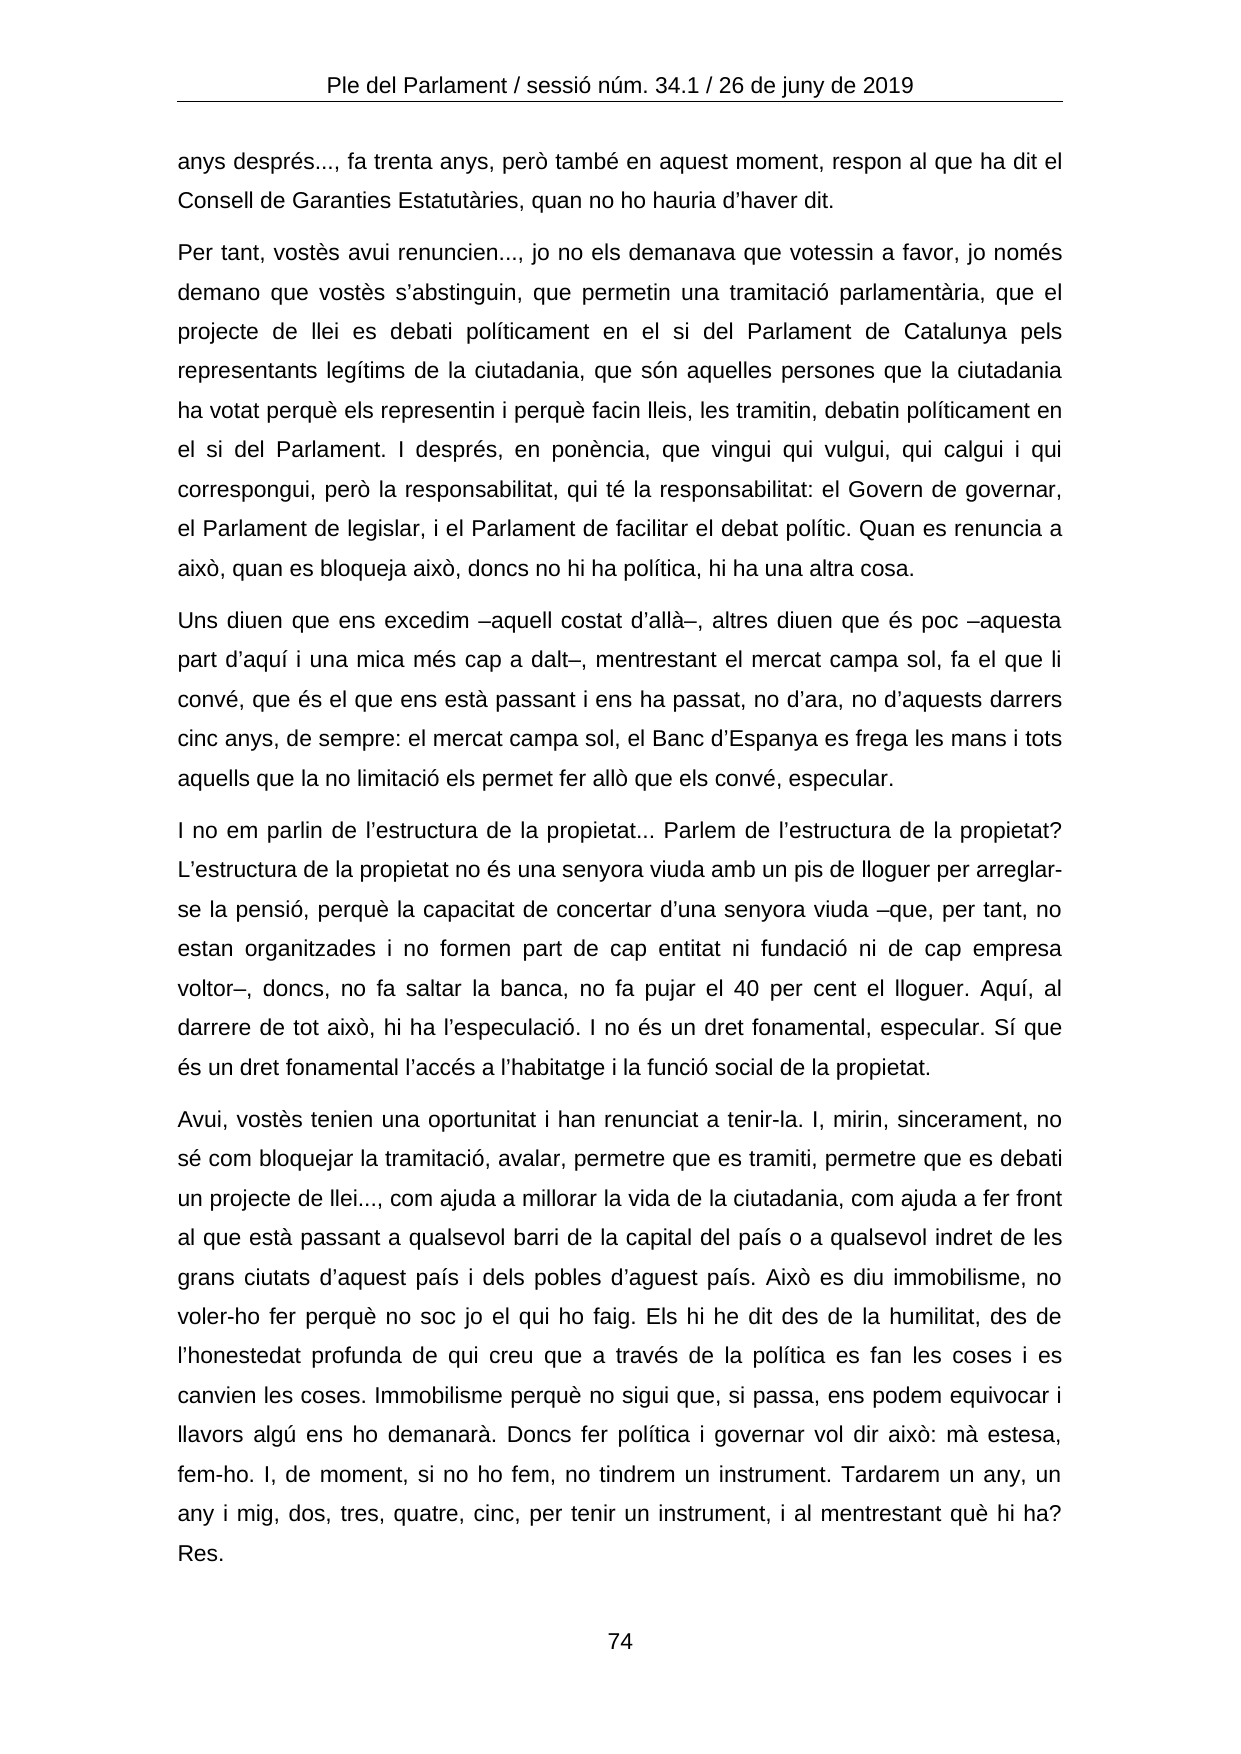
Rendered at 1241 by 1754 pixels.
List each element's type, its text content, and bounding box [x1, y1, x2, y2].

text I no em parlin de l’estructura de la propietat... Parlem de l’estructura de la propietat? L’estructura de la propietat no és una senyora viuda amb un pis de lloguer per arreglar-se la pensió, perquè la capacitat de concertar d’una senyora viuda –que, per tant, no estan organitzades i no formen part de cap entitat ni fundació ni de cap empresa voltor–, doncs, no fa saltar la banca, no fa pujar el 40 per cent el lloguer. Aquí, al darrere de tot això, hi ha l’especulació. I no és un dret fonamental, especular. Sí que és un dret fonamental l’accés a l’habitatge i la funció social de la propietat. [177, 817, 1063, 1080]
text Per tant, vostès avui renuncien..., jo no els demanava que votessin a favor, jo només demano que vostès s’abstinguin, que permetin una tramitació parlamentària, que el projecte de llei es debati políticament en el si del Parlament de Catalunya pels representants legítims de la ciutadania, que són aquelles persones que la ciutadania ha votat perquè els representin i perquè facin lleis, les tramitin, debatin políticament en el si del Parlament. I després, en ponència, que vingui qui vulgui, qui calgui i qui correspongui, però la responsabilitat, qui té la responsabilitat: el Govern de governar, el Parlament de legislar, i el Parlament de facilitar el debat polític. Quan es renuncia a això, quan es bloqueja això, doncs no hi ha política, hi ha una altra cosa. [177, 239, 1063, 581]
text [177, 148, 1063, 213]
text Uns diuen que ens excedim –aquell costat d’allà–, altres diuen que és poc –aquesta part d’aquí i una mica més cap a dalt–, mentrestant el mercat campa sol, fa el que li convé, que és el que ens està passant i ens ha passat, no d’ara, no d’aquests darrers cinc anys, de sempre: el mercat campa sol, el Banc d’Espanya es frega les mans i tots aquells que la no limitació els permet fer allò que els convé, especular. [177, 607, 1063, 791]
text Avui, vostès tenien una oportunitat i han renunciat a tenir-la. I, mirin, sincerament, no sé com bloquejar la tramitació, avalar, permetre que es tramiti, permetre que es debati un projecte de llei..., com ajuda a millorar la vida de la ciutadania, com ajuda a fer front al que està passant a qualsevol barri de la capital del país o a qualsevol indret de les grans ciutats d’aquest país i dels pobles d’aguest país. Això es diu immobilisme, no voler-ho fer perquè no soc jo el qui ho faig. Els hi he dit des de la humilitat, des de l’honestedat profunda de qui creu que a través de la política es fan les coses i es canvien les coses. Immobilisme perquè no sigui que, si passa, ens podem equivocar i llavors algú ens ho demanarà. Doncs fer política i governar vol dir això: mà estesa, fem-ho. I, de moment, si no ho fem, no tindrem un instrument. Tardarem un any, un any i mig, dos, tres, quatre, cinc, per tenir un instrument, i al mentrestant què hi ha? Res. [177, 1106, 1063, 1566]
